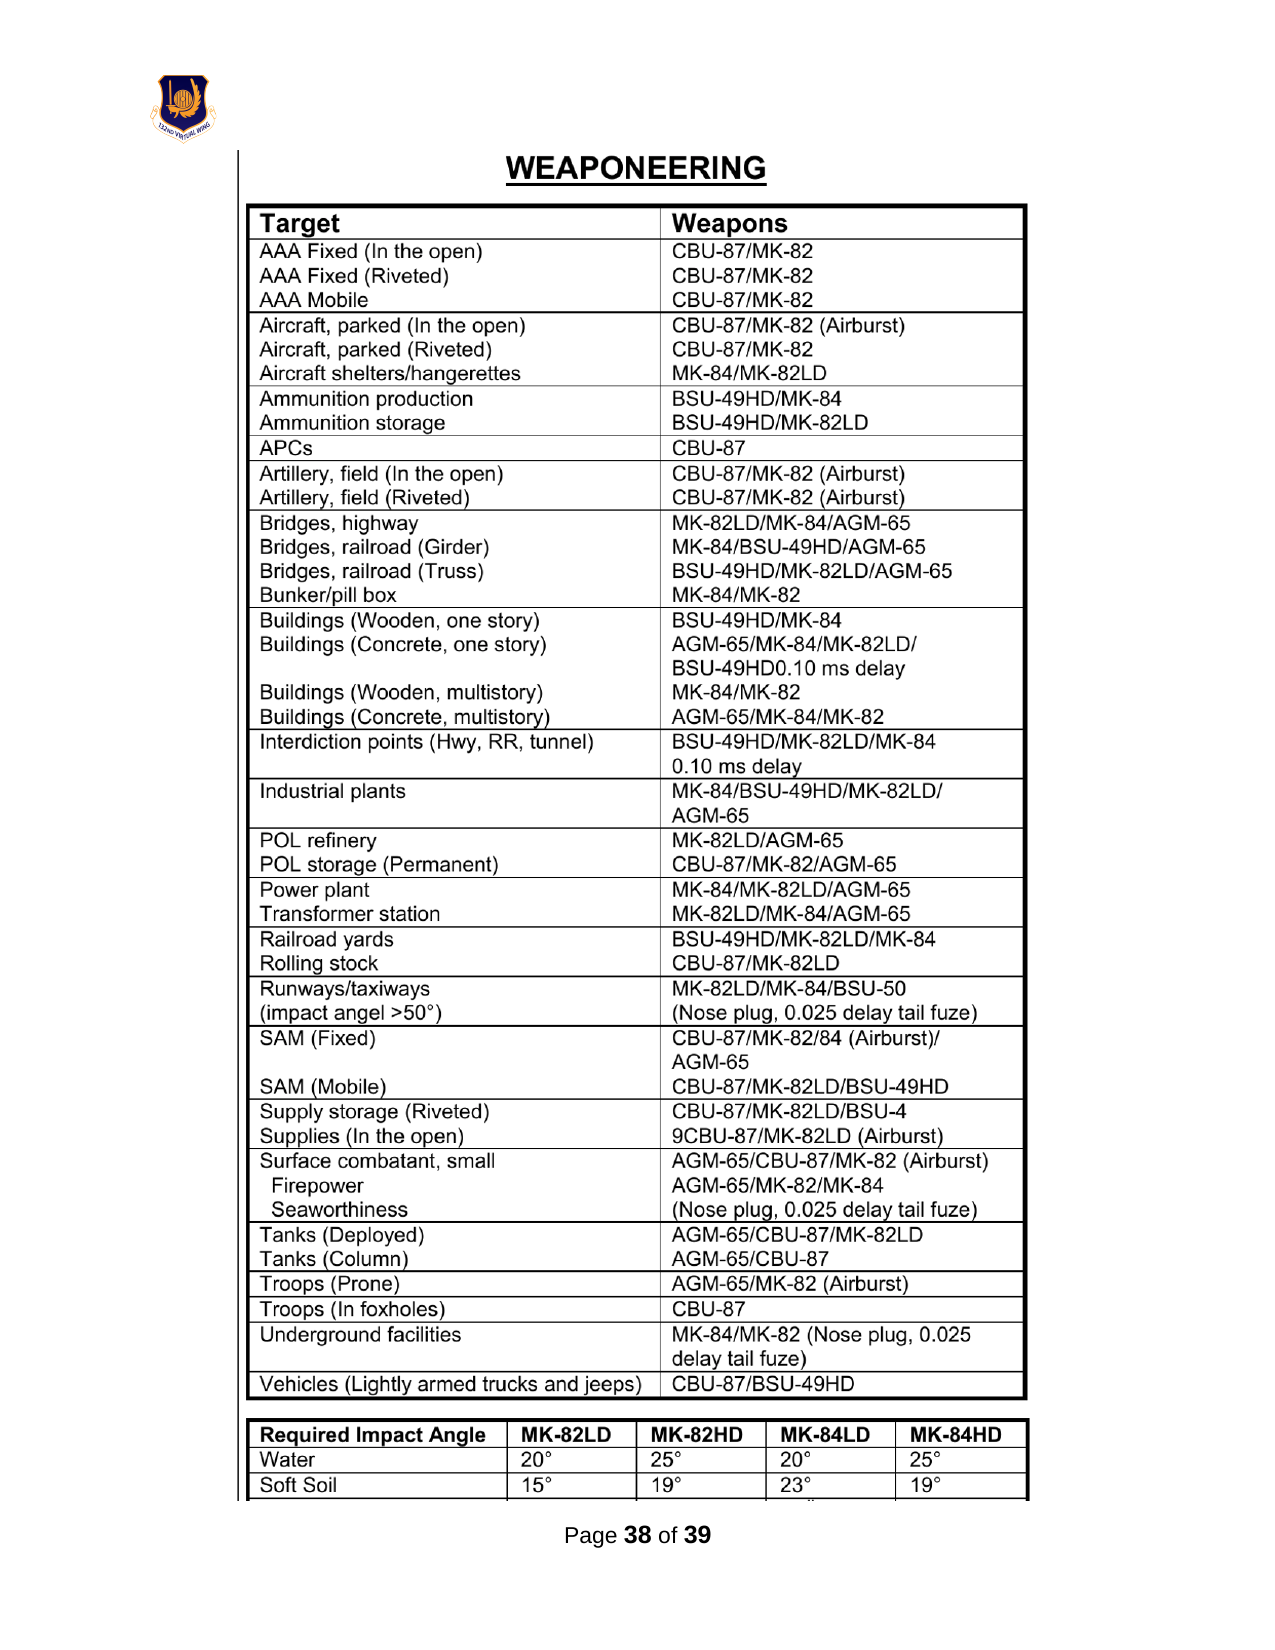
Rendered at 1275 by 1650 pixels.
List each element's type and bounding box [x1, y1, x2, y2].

picture [150, 75, 217, 144]
picture [237, 150, 1038, 1501]
